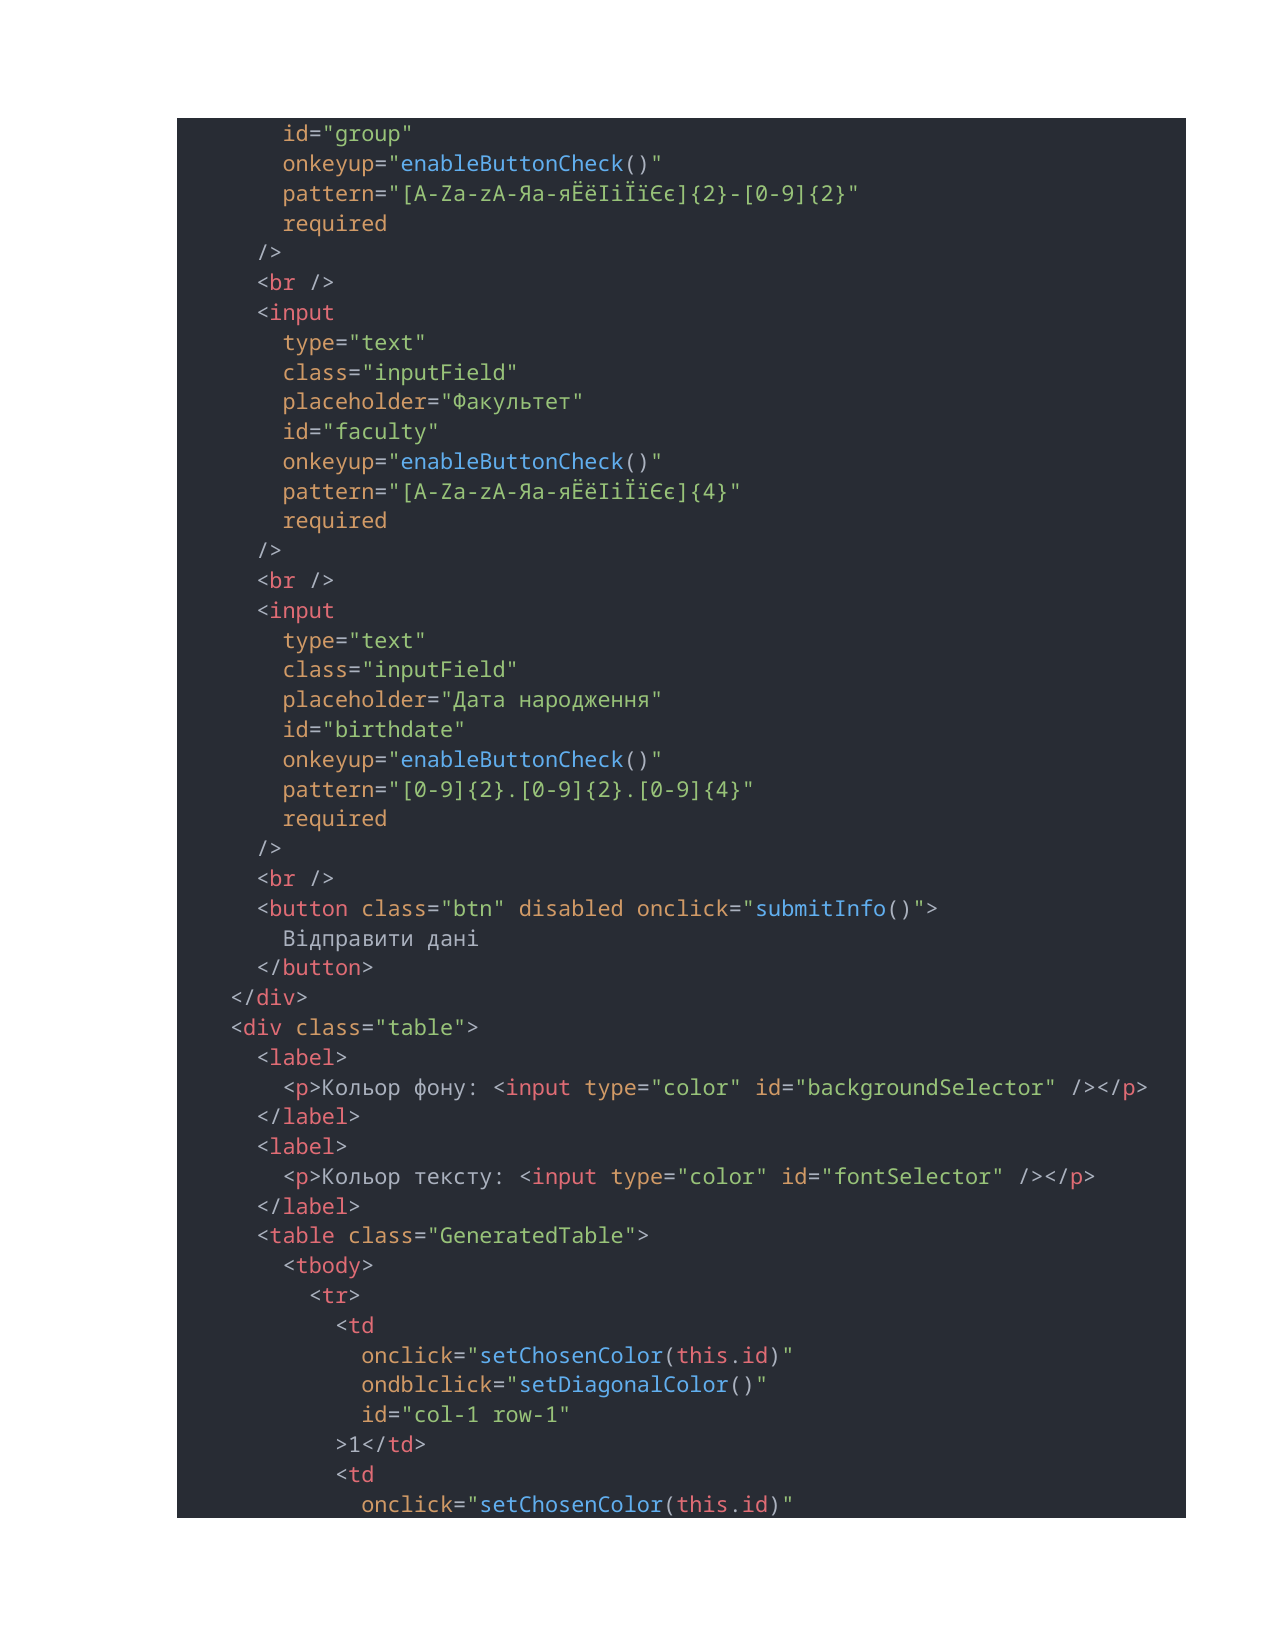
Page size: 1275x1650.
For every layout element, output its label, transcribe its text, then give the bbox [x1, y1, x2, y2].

text <br /> [177, 267, 1186, 297]
text </label> [177, 1191, 1186, 1220]
text id="faculty" [177, 416, 1186, 446]
text pattern="[A-Za-zА-Яа-яЁёІіЇїЄє]{4}" [177, 476, 1186, 505]
text onkeyup="enableButtonCheck()" [177, 446, 1186, 476]
text type="text" [177, 624, 1186, 654]
text <input [177, 595, 1186, 624]
text /> [177, 535, 1186, 565]
text placeholder="Факультет" [177, 386, 1186, 416]
text required [177, 207, 1186, 237]
text Відправити дані [177, 922, 1186, 952]
text <td [177, 1310, 1186, 1339]
text </label> [177, 1101, 1186, 1131]
text id="col-1 row-1" [177, 1399, 1186, 1429]
text pattern="[0-9]{2}.[0-9]{2}.[0-9]{4}" [177, 773, 1186, 803]
text <div class="table"> [177, 1012, 1186, 1042]
text /> [177, 833, 1186, 863]
text id="group" [177, 118, 1186, 148]
text <label> [177, 1131, 1186, 1161]
text <br /> [177, 565, 1186, 595]
text <table class="GeneratedTable"> [177, 1220, 1186, 1250]
text <p>Кольор фону: <input type="color" id="backgroundSelector" /></p> [177, 1071, 1186, 1101]
text </button> [177, 952, 1186, 982]
text onclick="setChosenColor(this.id)" [177, 1488, 1186, 1518]
text onkeyup="enableButtonCheck()" [177, 744, 1186, 773]
text onkeyup="enableButtonCheck()" [177, 148, 1186, 178]
text </div> [177, 982, 1186, 1012]
text required [177, 803, 1186, 833]
text ondblclick="setDiagonalColor()" [177, 1369, 1186, 1399]
text <p>Кольор тексту: <input type="color" id="fontSelector" /></p> [177, 1161, 1186, 1191]
text <br /> [177, 863, 1186, 893]
text id="birthdate" [177, 714, 1186, 744]
text <label> [177, 1042, 1186, 1071]
text >1</td> [177, 1429, 1186, 1459]
text <button class="btn" disabled onclick="submitInfo()"> [177, 893, 1186, 922]
text required [177, 505, 1186, 535]
text class="inputField" [177, 654, 1186, 684]
text placeholder="Дата народження" [177, 684, 1186, 714]
text pattern="[A-Za-zА-Яа-яЁёІіЇїЄє]{2}-[0-9]{2}" [177, 178, 1186, 207]
text <tbody> [177, 1250, 1186, 1280]
text class="inputField" [177, 356, 1186, 386]
text type="text" [177, 327, 1186, 356]
text <input [177, 297, 1186, 327]
text <tr> [177, 1280, 1186, 1310]
text /> [177, 237, 1186, 267]
text onclick="setChosenColor(this.id)" [177, 1339, 1186, 1369]
text <td [177, 1459, 1186, 1488]
